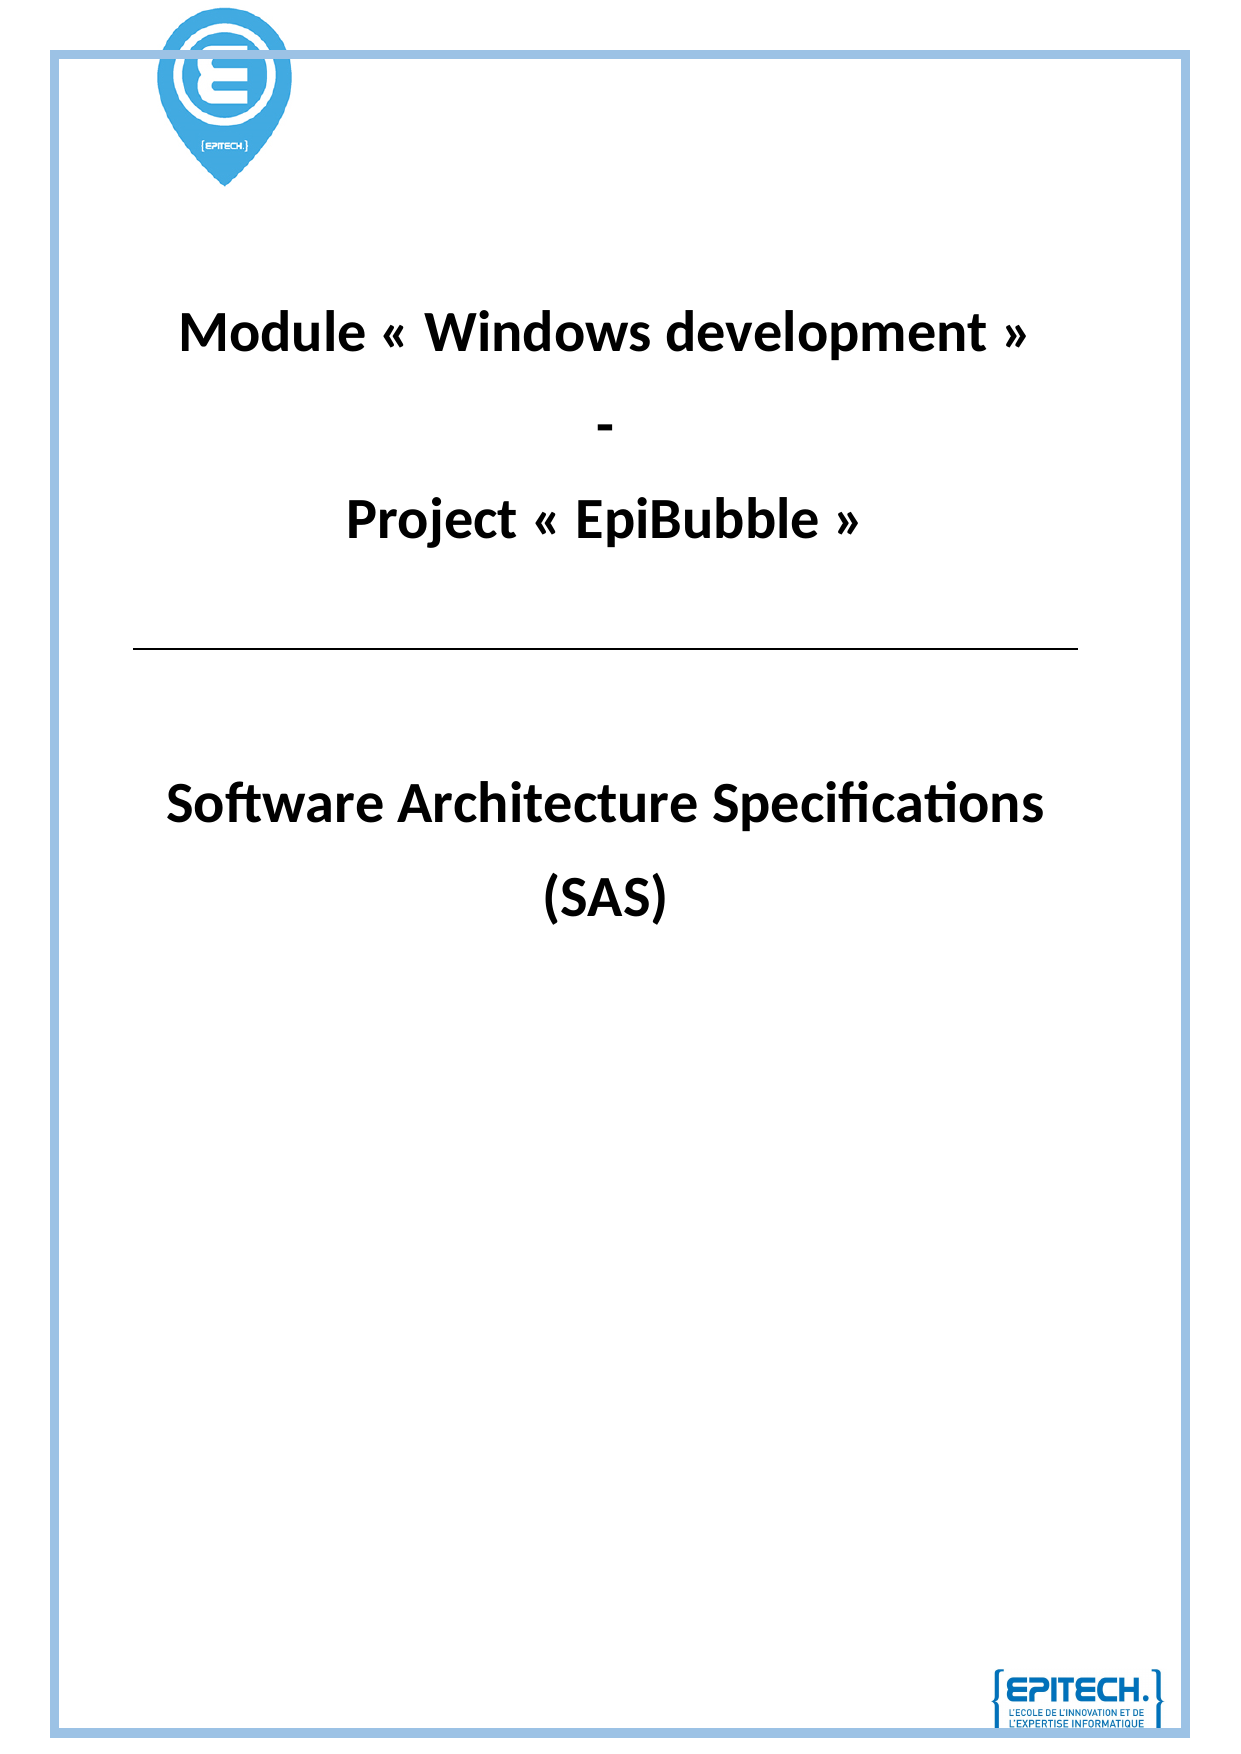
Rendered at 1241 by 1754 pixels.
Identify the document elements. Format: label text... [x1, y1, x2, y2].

text Software Architecture Specifications [133, 766, 1078, 837]
picture [149, 59, 296, 191]
text - [133, 388, 1078, 459]
picture [990, 1668, 1167, 1728]
text (SAS) [133, 859, 1078, 931]
text Module « Windows development » [133, 294, 1078, 366]
text Project « EpiBubble » [133, 481, 1078, 553]
picture [149, 5, 296, 50]
